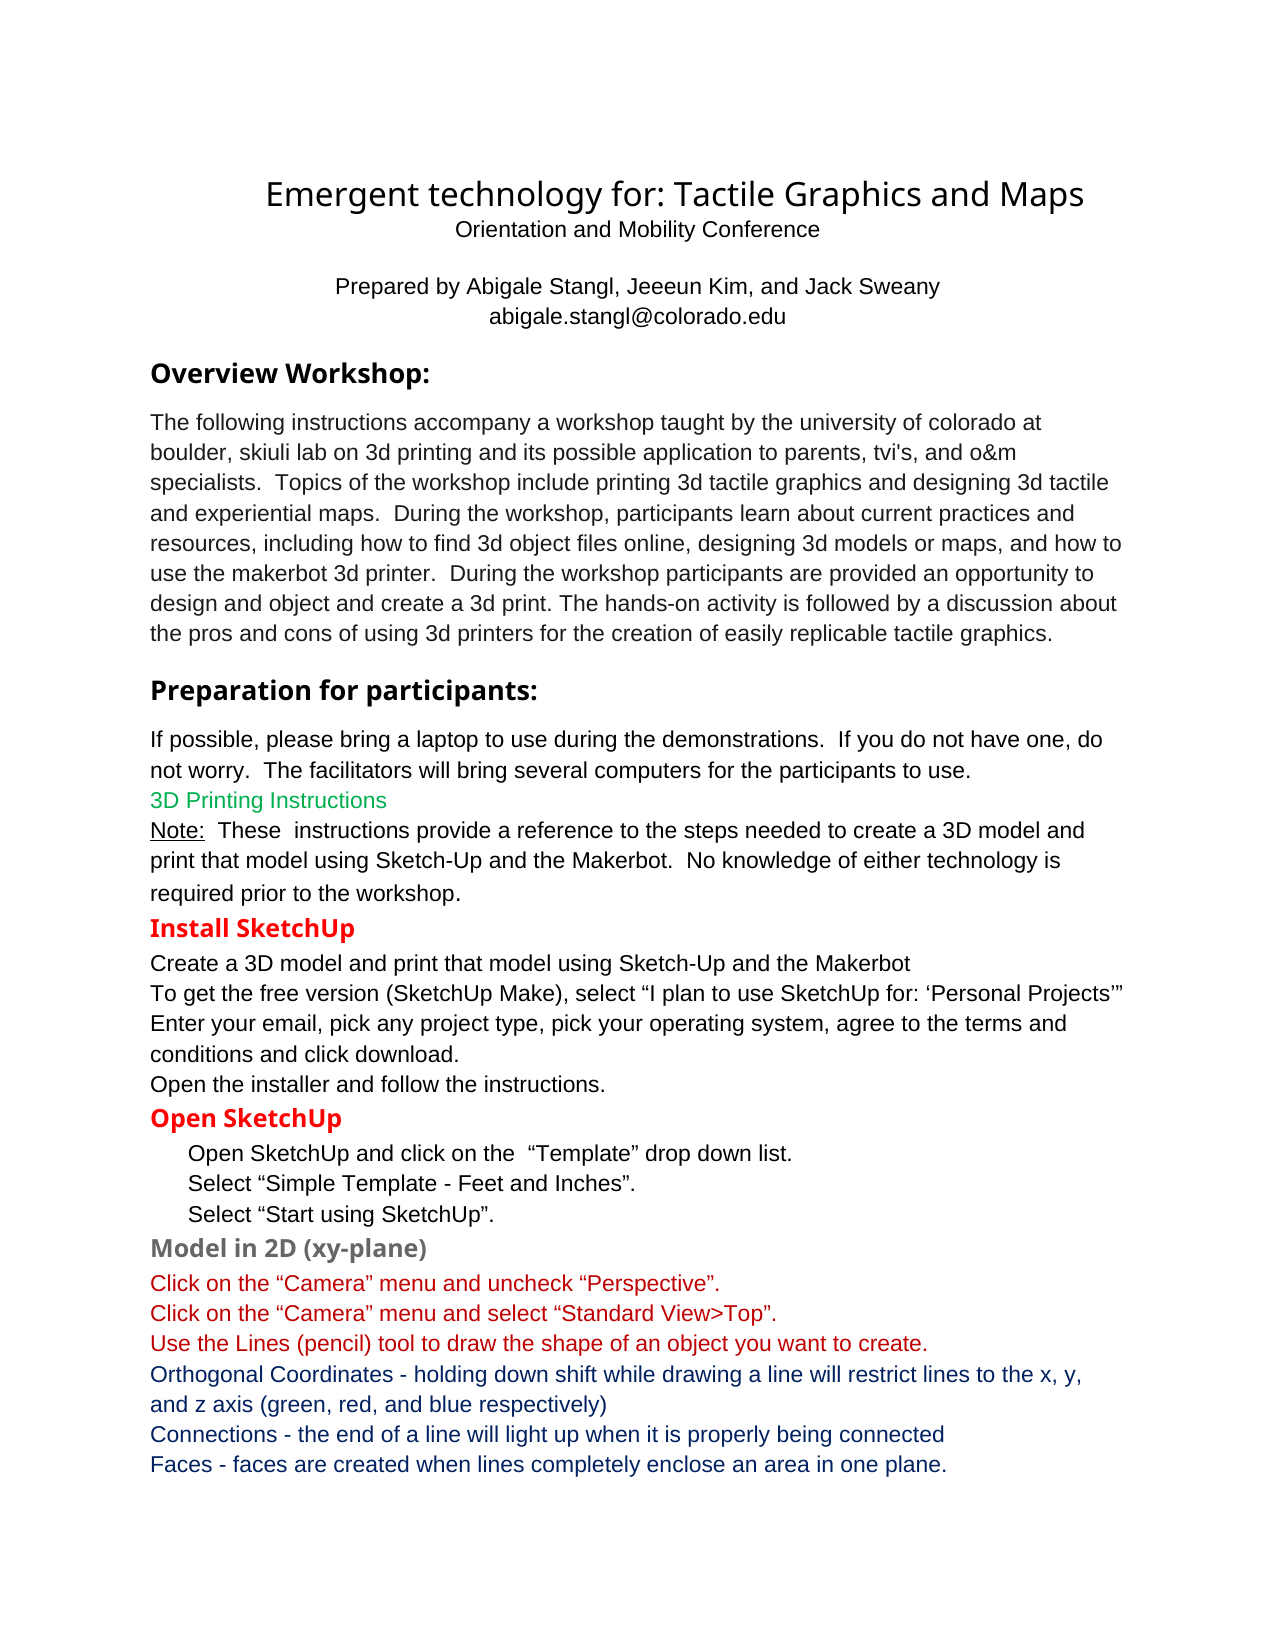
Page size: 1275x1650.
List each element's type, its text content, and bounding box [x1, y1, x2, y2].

text To get the free version (SketchUp Make), select “I plan to use SketchUp for: ‘Personal Projects’” [150, 980, 1125, 1007]
subtitle Emergent technology for: Tactile Graphics and Maps [150, 171, 1125, 216]
text 3D Printing Instructions [150, 787, 1125, 813]
text Click on the “Camera” menu and select “Standard View>Top”. [150, 1300, 1125, 1327]
text Open the installer and follow the instructions. [150, 1071, 1125, 1097]
subtitle Open SketchUp [150, 1101, 1125, 1135]
text Open SketchUp and click on the “Template” drop down list. [188, 1140, 1125, 1167]
subtitle Install SketchUp [150, 911, 1125, 945]
text Note: These instructions provide a reference to the steps needed to create a 3D model and print that model using Sketch-Up and the Makerbot. No knowledge of either technology is required prior to the workshop. [150, 817, 1125, 907]
text abigale.stangl@colorado.edu [150, 303, 1125, 329]
text Enter your email, pick any project type, pick your operating system, agree to the terms and conditions and click download. [150, 1010, 1125, 1067]
text Create a 3D model and print that model using Sketch-Up and the Makerbot [150, 950, 1125, 976]
subtitle Preparation for participants: [150, 671, 1125, 708]
subtitle Overview Workshop: [150, 354, 1125, 391]
text Connections - the end of a line will light up when it is properly being connected [150, 1421, 1125, 1447]
text Use the Lines (pencil) tool to draw the shape of an object you want to create. [150, 1330, 1125, 1357]
text Faces - faces are created when lines completely enclose an area in one plane. [150, 1451, 1125, 1478]
text Orthogonal Coordinates - holding down shift while drawing a line will restrict lines to the x, y, and z axis (green, red, and blue respectively) [150, 1361, 1125, 1417]
subtitle Model in 2D (xy-plane) [150, 1231, 1125, 1265]
text If possible, please bring a laptop to use during the demonstrations. If you do not have one, do not worry. The facilitators will bring several computers for the participants to use. [150, 726, 1125, 783]
text Orientation and Mobility Conference [150, 216, 1125, 243]
text Prepared by Abigale Stangl, Jeeeun Kim, and Jack Sweany [150, 273, 1125, 299]
text Select “Simple Template - Feet and Inches”. [188, 1170, 1125, 1197]
text The following instructions accompany a workshop taught by the university of colorado at boulder, skiuli lab on 3d printing and its possible application to parents, tvi's, and o&m specialists. Topics of the workshop include printing 3d tactile graphics and designing 3d tactile and experiential maps. During the workshop, participants learn about current practices and resources, including how to find 3d object files online, designing 3d models or maps, and how to use the makerbot 3d printer. During the workshop participants are provided an opportunity to design and object and create a 3d print. The hands-on activity is followed by a discussion about the pros and cons of using 3d printers for the creation of easily replicable tactile graphics. [150, 409, 1125, 647]
text Click on the “Camera” menu and uncheck “Perspective”. [150, 1270, 1125, 1296]
text Select “Start using SketchUp”. [188, 1201, 1125, 1227]
